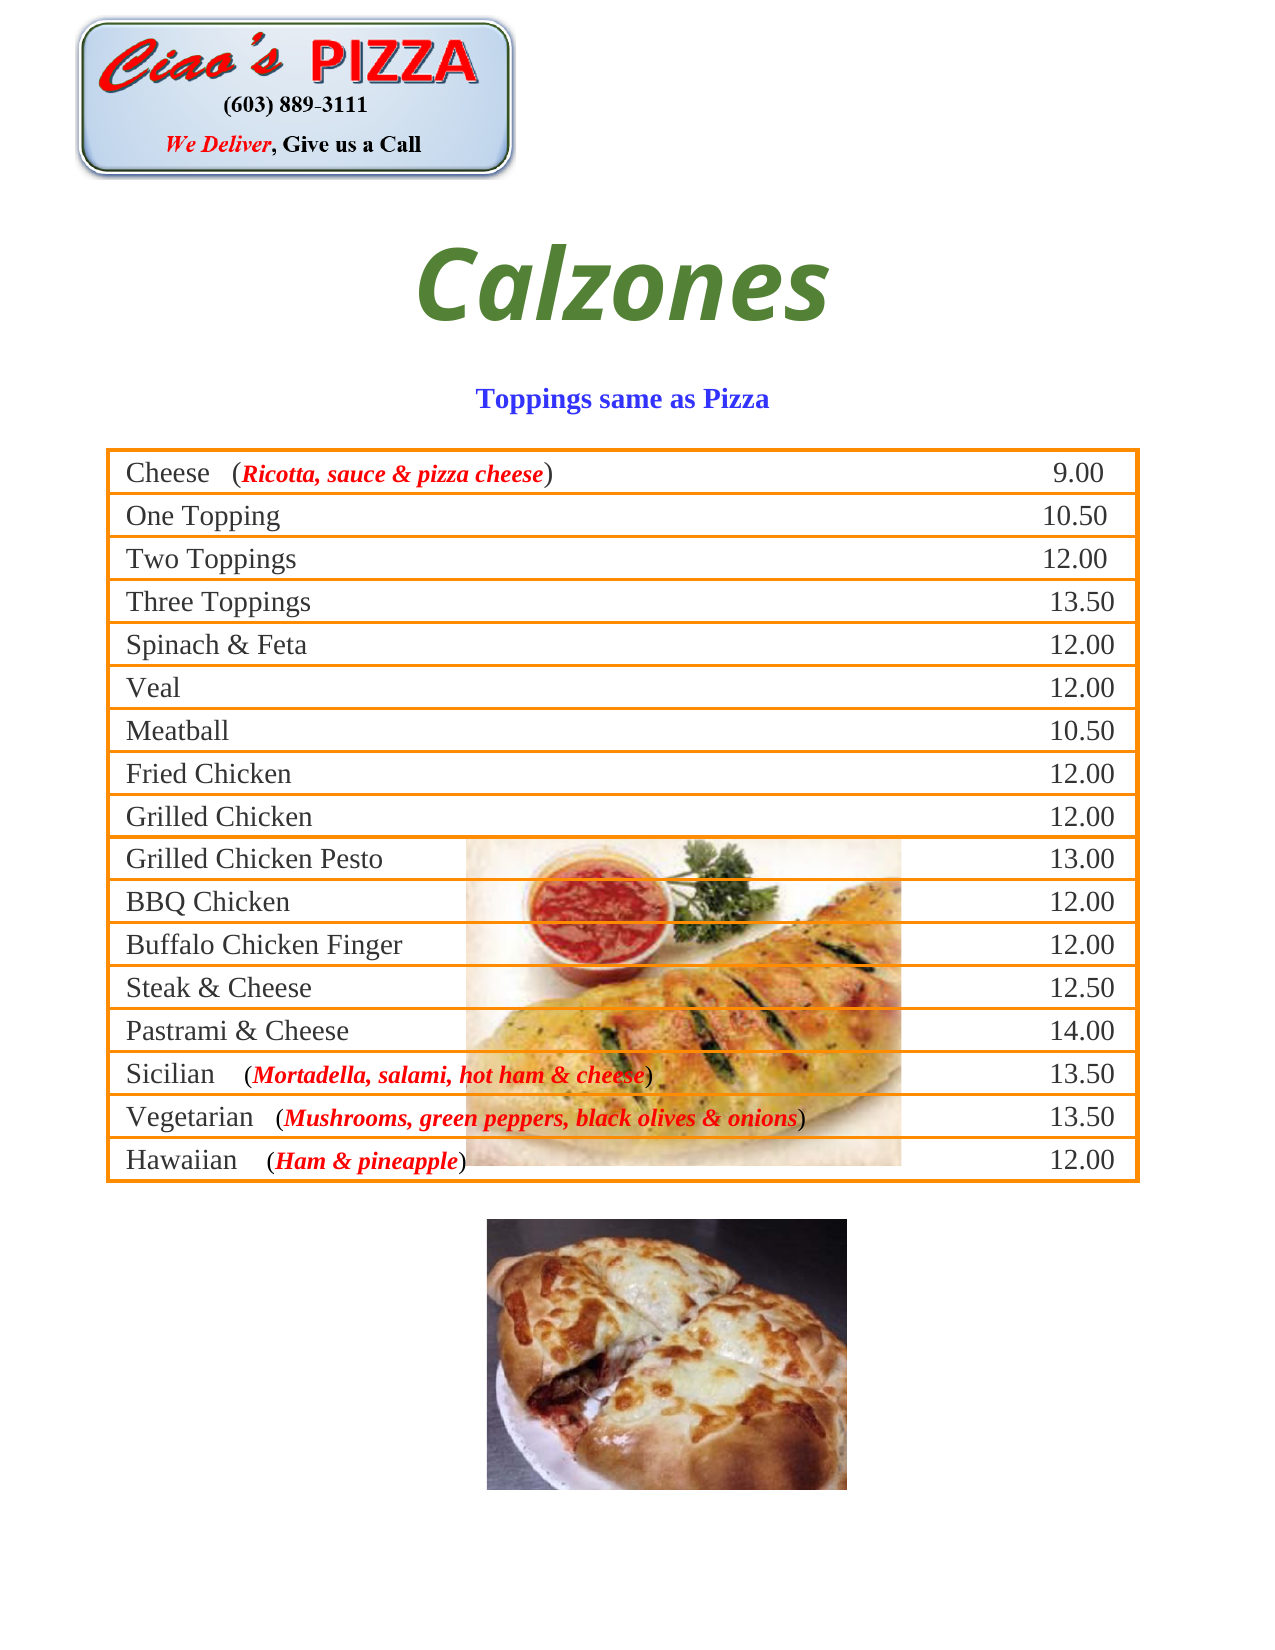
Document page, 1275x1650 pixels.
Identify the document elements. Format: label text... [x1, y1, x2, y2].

table_cell Meatball [110, 710, 1027, 749]
table_cell 12.00 [1027, 796, 1135, 835]
table_cell Three Toppings [110, 581, 1027, 621]
table_header 9.00 [1027, 452, 1135, 492]
table_cell Pastrami & Cheese [110, 1010, 1027, 1050]
table_cell Sicilian (Mortadella, salami, hot ham & cheese) [110, 1053, 1027, 1093]
table_cell 12.00 [1027, 667, 1135, 707]
table_cell 10.50 [1027, 710, 1135, 749]
table_cell 12.00 [1027, 924, 1135, 964]
table_cell 12.00 [1027, 538, 1135, 578]
table_cell 12.50 [1027, 967, 1135, 1007]
table_cell Buffalo Chicken Finger [110, 924, 1027, 964]
table_cell Grilled Chicken Pesto [110, 839, 1027, 878]
table_cell Spinach & Feta [110, 624, 1027, 664]
table_cell 12.00 [1027, 1139, 1135, 1179]
table_cell 10.50 [1027, 495, 1135, 535]
table_cell Fried Chicken [110, 753, 1027, 792]
table_cell Grilled Chicken [110, 796, 1027, 835]
picture [486, 1219, 847, 1490]
text Calzones [75, 213, 1170, 349]
table_cell Vegetarian (Mushrooms, green peppers, black olives & onions) [110, 1096, 1027, 1136]
table_cell 13.50 [1027, 1096, 1135, 1136]
picture [75, 15, 517, 180]
table_cell Hawaiian (Ham & pineapple) [110, 1139, 1027, 1179]
table_cell 12.00 [1027, 753, 1135, 792]
table_cell 14.00 [1027, 1010, 1135, 1050]
table_cell Two Toppings [110, 538, 1027, 578]
table_cell Veal [110, 667, 1027, 707]
table_header Cheese (Ricotta, sauce & pizza cheese) [110, 452, 1027, 492]
table_cell BBQ Chicken [110, 881, 1027, 921]
table_cell Steak & Cheese [110, 967, 1027, 1007]
table_cell 13.50 [1027, 1053, 1135, 1093]
table_cell 12.00 [1027, 624, 1135, 664]
table_cell 13.00 [1027, 839, 1135, 878]
table_cell One Topping [110, 495, 1027, 535]
table_cell 13.50 [1027, 581, 1135, 621]
table_cell 12.00 [1027, 881, 1135, 921]
text Toppings same as Pizza [75, 382, 1170, 415]
